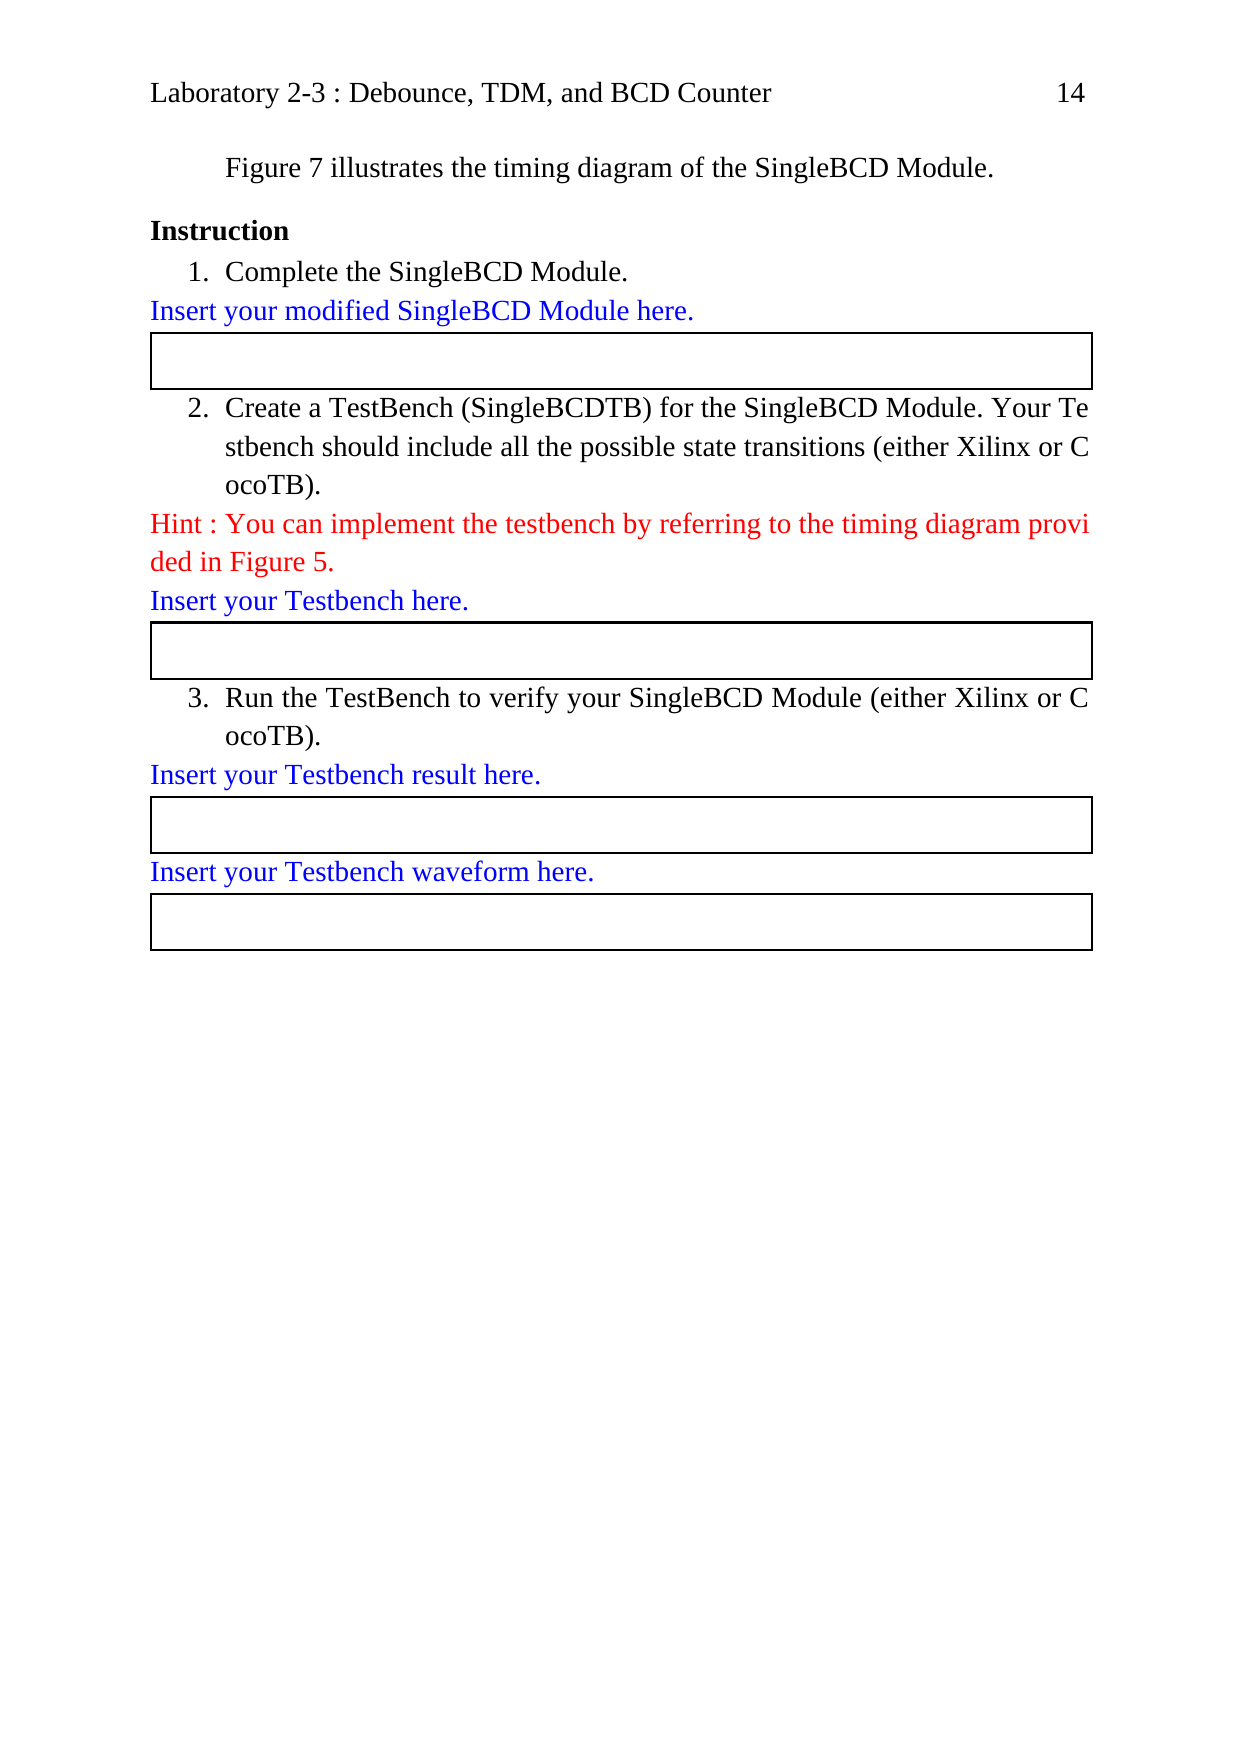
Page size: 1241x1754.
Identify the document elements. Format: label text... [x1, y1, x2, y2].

text Hint : You can implement the testbench by referring to the timing diagram provided in Figure 5. [150, 506, 1090, 578]
text Insert your Testbench here. [150, 583, 1090, 616]
subtitle Instruction [150, 213, 1090, 246]
list Create a TestBench (SingleBCDTB) for the SingleBCD Module. Your Testbench should include all the possible state transitions (either Xilinx or CocoTB). [187, 390, 1090, 501]
list Run the TestBench to verify your SingleBCD Module (either Xilinx or CocoTB). [187, 680, 1090, 752]
table_header [152, 624, 1091, 678]
text Insert your Testbench waveform here. [150, 854, 1090, 888]
table_header [152, 895, 1091, 949]
table_header [152, 334, 1091, 388]
list Complete the SingleBCD Module. [187, 254, 1090, 288]
text Insert your Testbench result here. [150, 757, 1090, 791]
text Insert your modified SingleBCD Module here. [150, 293, 1090, 327]
text Figure 7 illustrates the timing diagram of the SingleBCD Module. [150, 150, 1090, 183]
table_header [152, 798, 1091, 852]
